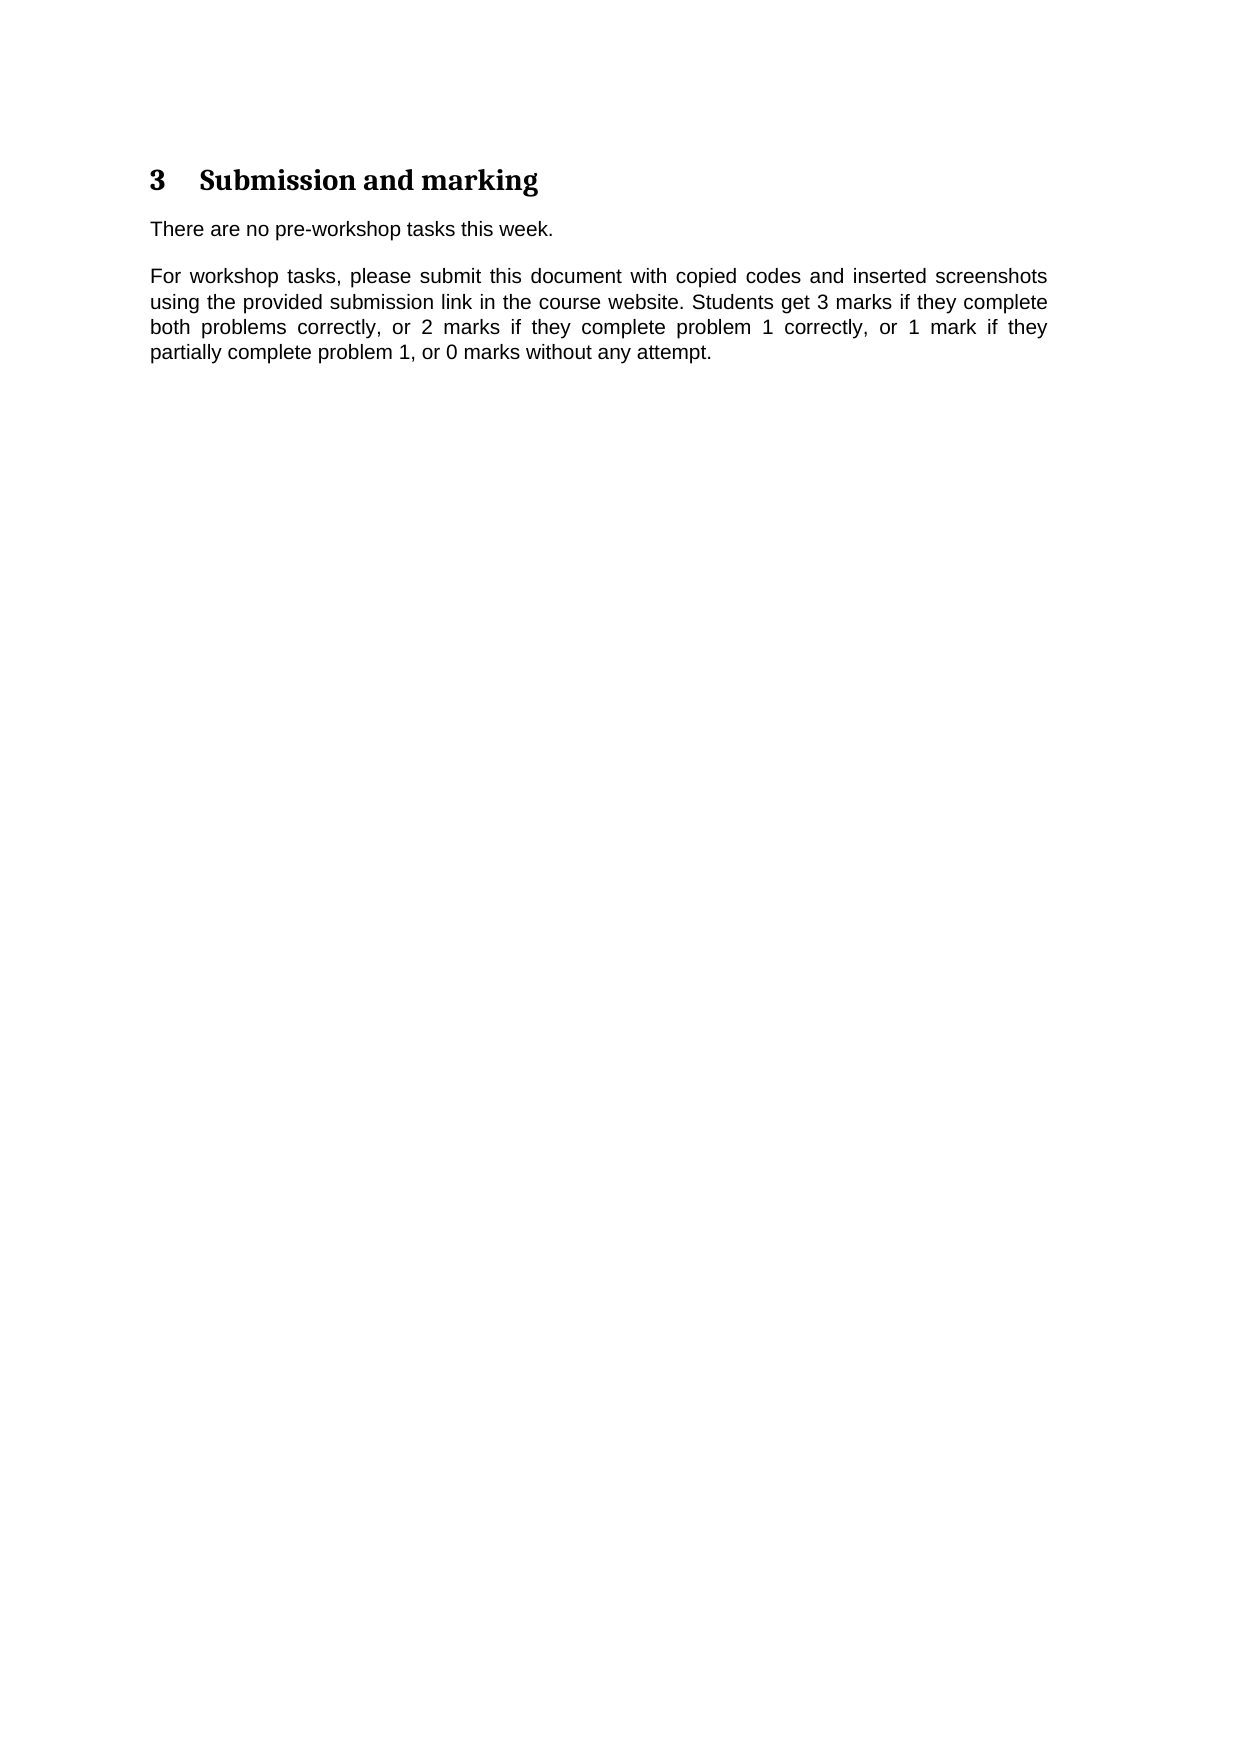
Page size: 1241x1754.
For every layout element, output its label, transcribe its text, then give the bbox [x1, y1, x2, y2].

text For workshop tasks, please submit this document with copied codes and inserted screenshots using the provided submission link in the course website. Students get 3 marks if they complete both problems correctly, or 2 marks if they complete problem 1 correctly, or 1 mark if they partially complete problem 1, or 0 marks without any attempt. [150, 264, 1049, 364]
subtitle Submission and marking [150, 164, 1049, 198]
text There are no pre-workshop tasks this week. [150, 217, 1049, 241]
